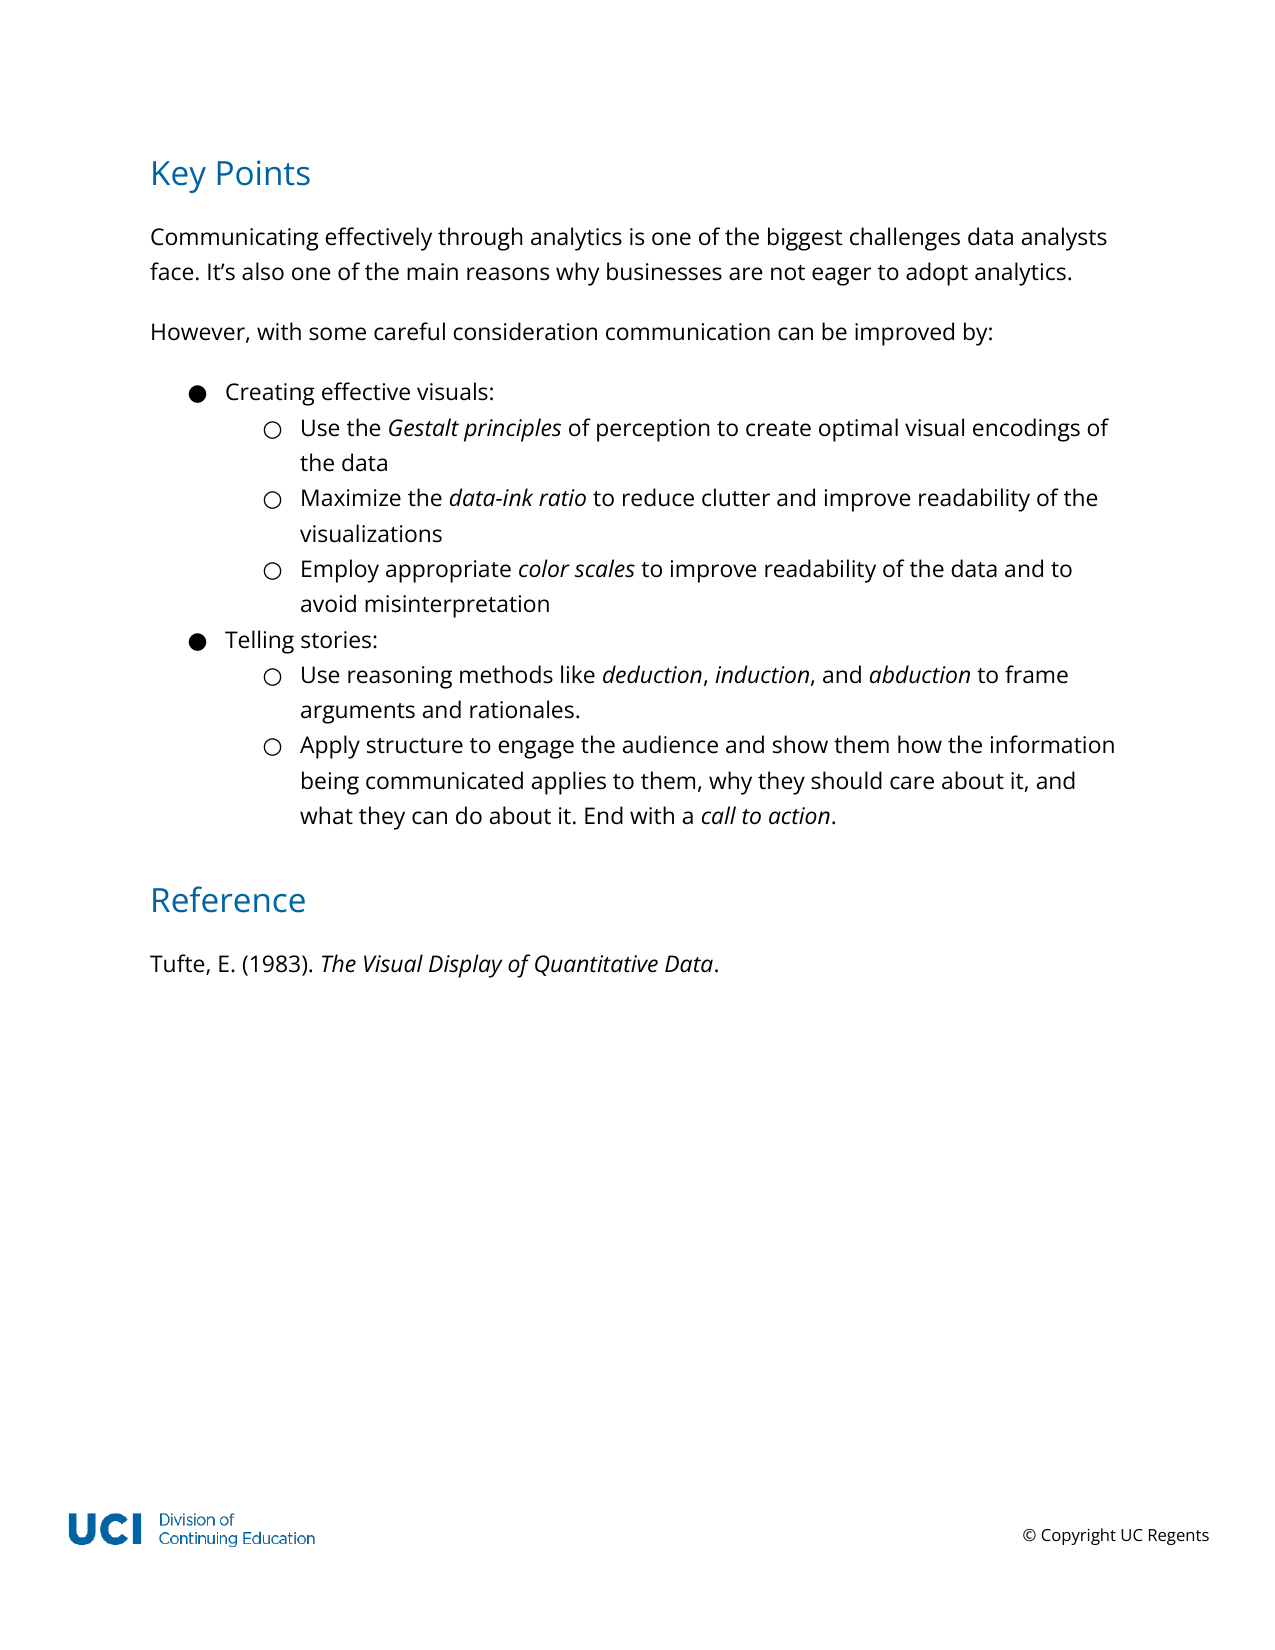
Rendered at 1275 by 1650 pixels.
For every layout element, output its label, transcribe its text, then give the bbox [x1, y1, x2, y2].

list Maximize the data-ink ratio to reduce clutter and improve readability of the visualizations [262, 482, 1125, 549]
list Use reasoning methods like deduction, induction, and abduction to frame arguments and rationales. [262, 659, 1125, 725]
subtitle Key Points [150, 150, 1125, 195]
list Employ appropriate color scales to improve readability of the data and to avoid misinterpretation [262, 553, 1125, 619]
picture [68, 1512, 317, 1547]
list Telling stories: [187, 623, 1125, 655]
text However, with some careful consideration communication can be improved by: [150, 316, 1125, 347]
text Communicating effectively through analytics is one of the biggest challenges data analysts face. It’s also one of the main reasons why businesses are not eager to adopt analytics. [150, 220, 1125, 287]
list Apply structure to engage the audience and show them how the information being communicated applies to them, why they should care about it, and what they can do about it. End with a call to action. [262, 729, 1125, 831]
list Use the Gestalt principles of perception to create optimal visual encodings of the data [262, 412, 1125, 478]
subtitle Reference [150, 877, 1125, 922]
list Creating effective visuals: [187, 376, 1125, 408]
text Tufte, E. (1983). The Visual Display of Quantitative Data. [150, 947, 1125, 979]
